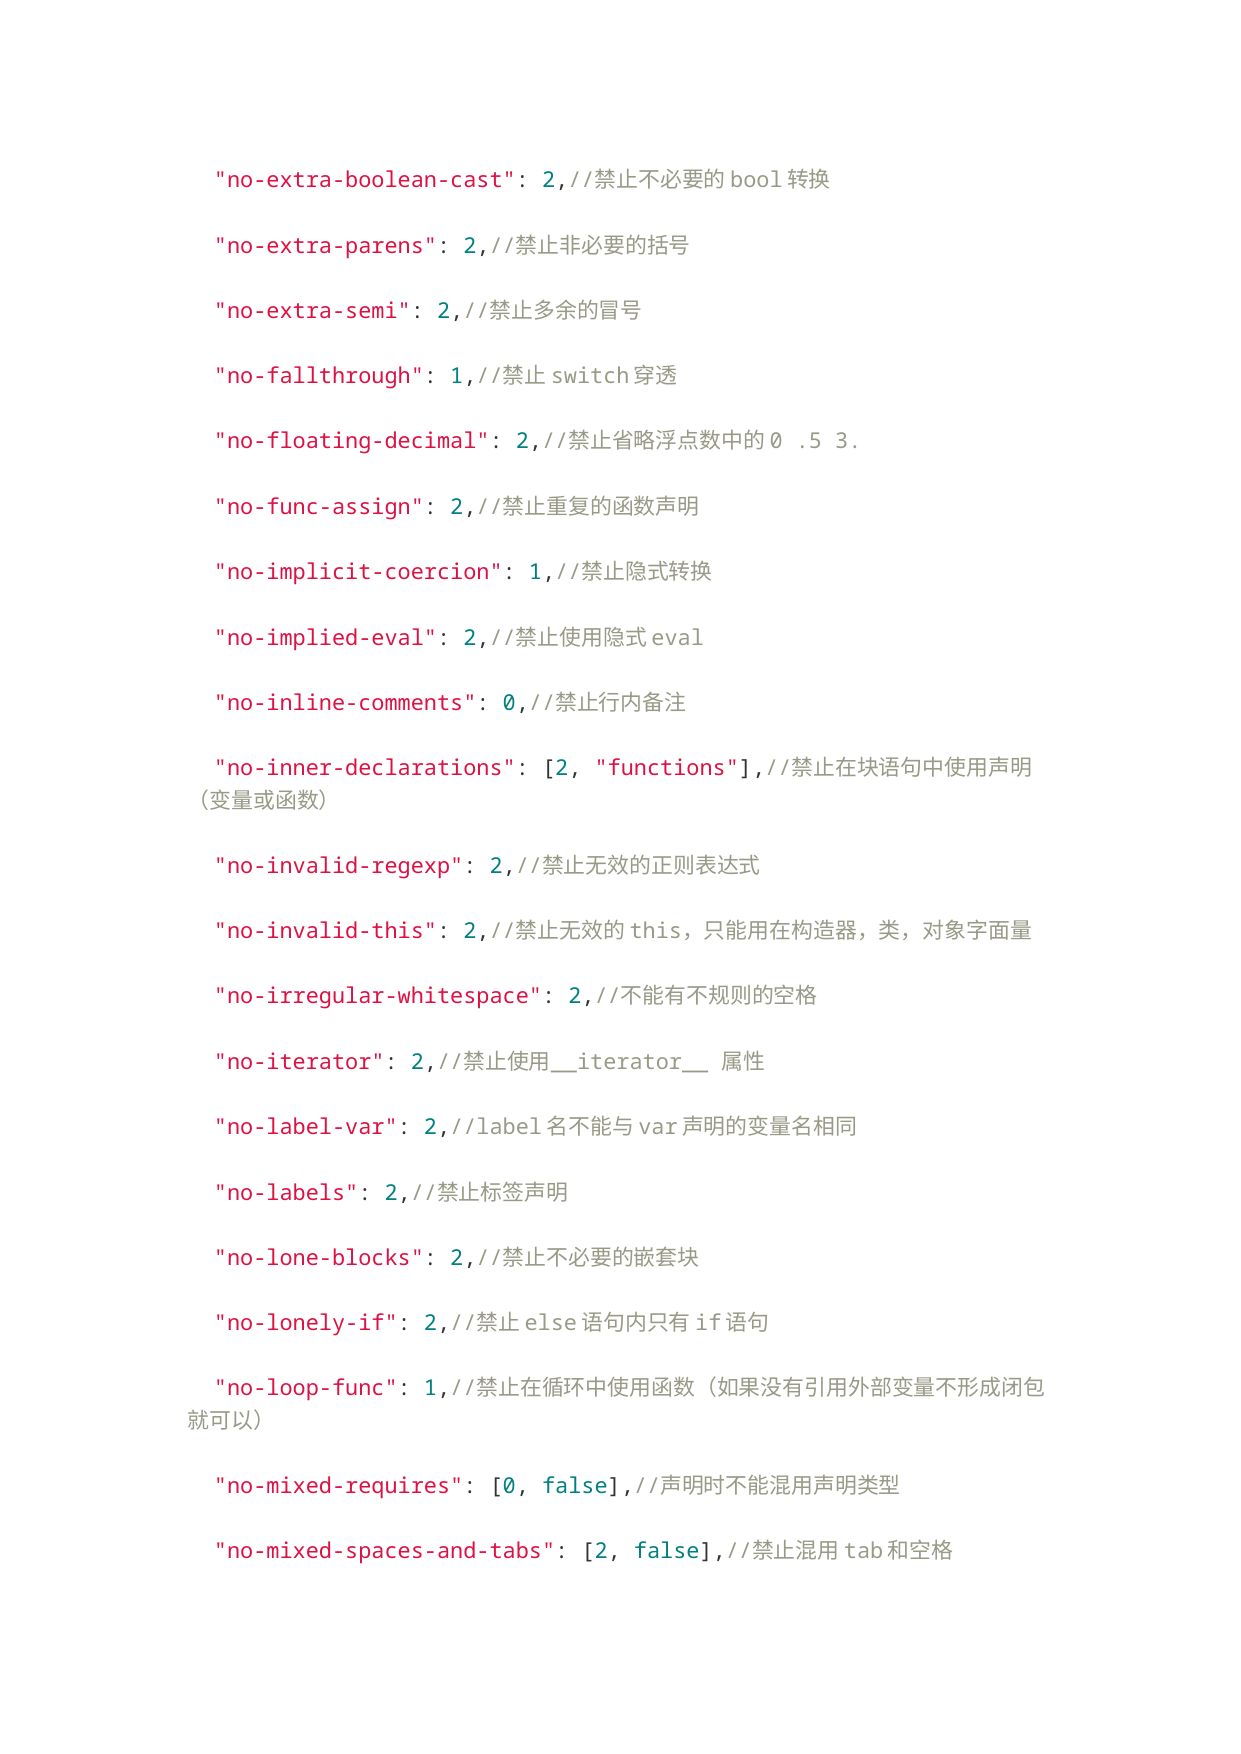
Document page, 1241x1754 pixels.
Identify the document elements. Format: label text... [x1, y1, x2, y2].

text "no-func-assign": 2,//禁止重复的函数声明 [187, 488, 1053, 521]
text "no-fallthrough": 1,//禁止switch穿透 [187, 358, 1053, 390]
text "no-irregular-whitespace": 2,//不能有不规则的空格 [187, 978, 1053, 1011]
text "no-inline-comments": 0,//禁止行内备注 [187, 684, 1053, 717]
text "no-invalid-this": 2,//禁止无效的this，只能用在构造器，类，对象字面量 [187, 913, 1053, 945]
text "no-invalid-regexp": 2,//禁止无效的正则表达式 [187, 848, 1053, 880]
text "no-lonely-if": 2,//禁止else语句内只有if语句 [187, 1305, 1053, 1337]
text "no-loop-func": 1,//禁止在循环中使用函数（如果没有引用外部变量不形成闭包就可以） [187, 1370, 1053, 1435]
text "no-extra-semi": 2,//禁止多余的冒号 [187, 293, 1053, 325]
text "no-implied-eval": 2,//禁止使用隐式eval [187, 619, 1053, 652]
text "no-mixed-spaces-and-tabs": [2, false],//禁止混用tab和空格 [187, 1533, 1053, 1566]
text "no-extra-parens": 2,//禁止非必要的括号 [187, 227, 1053, 260]
text "no-label-var": 2,//label名不能与var声明的变量名相同 [187, 1109, 1053, 1141]
text "no-lone-blocks": 2,//禁止不必要的嵌套块 [187, 1239, 1053, 1272]
text "no-mixed-requires": [0, false],//声明时不能混用声明类型 [187, 1468, 1053, 1500]
text "no-inner-declarations": [2, "functions"],//禁止在块语句中使用声明（变量或函数） [187, 750, 1053, 815]
text "no-extra-boolean-cast": 2,//禁止不必要的bool转换 [187, 162, 1053, 194]
text "no-labels": 2,//禁止标签声明 [187, 1174, 1053, 1207]
text "no-implicit-coercion": 1,//禁止隐式转换 [187, 554, 1053, 586]
text "no-floating-decimal": 2,//禁止省略浮点数中的0 .5 3. [187, 423, 1053, 456]
text "no-iterator": 2,//禁止使用__iterator__ 属性 [187, 1043, 1053, 1076]
